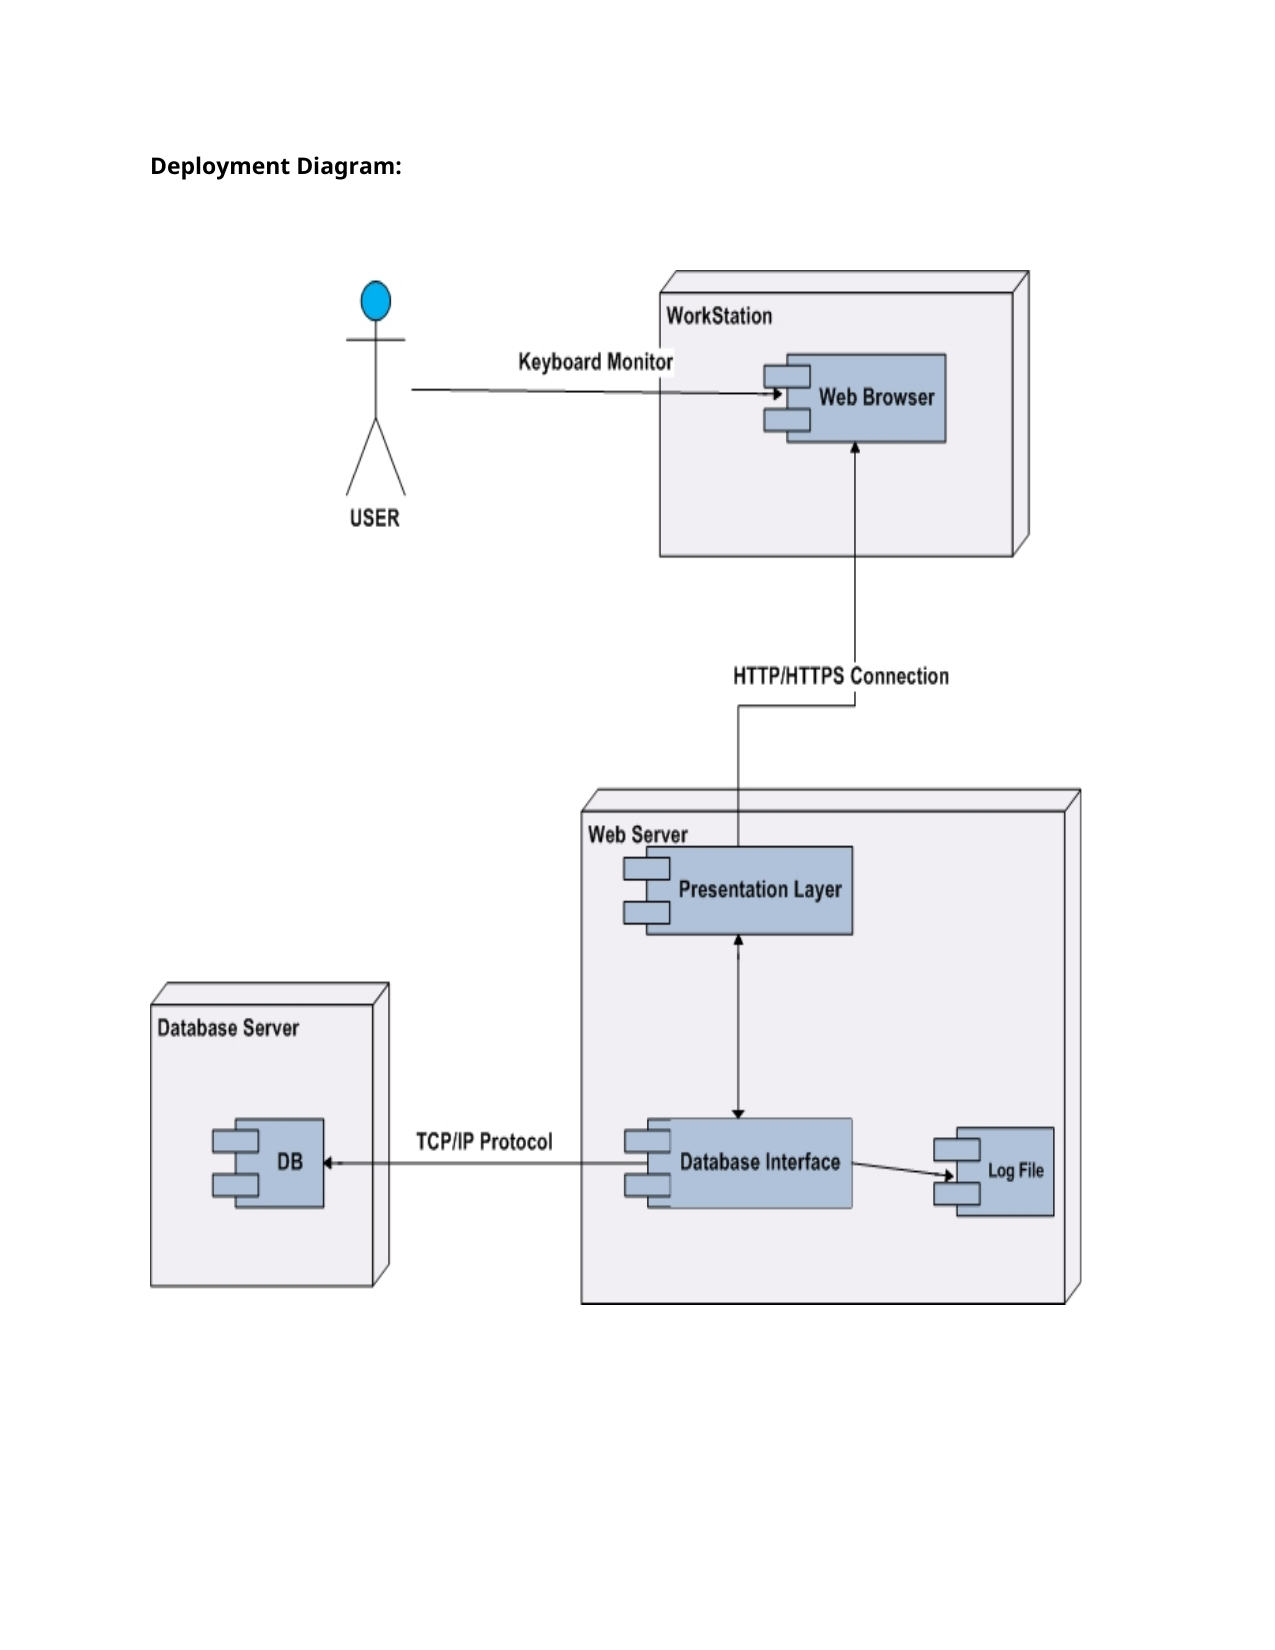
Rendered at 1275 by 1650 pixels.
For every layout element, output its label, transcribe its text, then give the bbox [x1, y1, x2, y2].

picture [150, 270, 1082, 1305]
text Deployment Diagram: [150, 150, 1125, 181]
